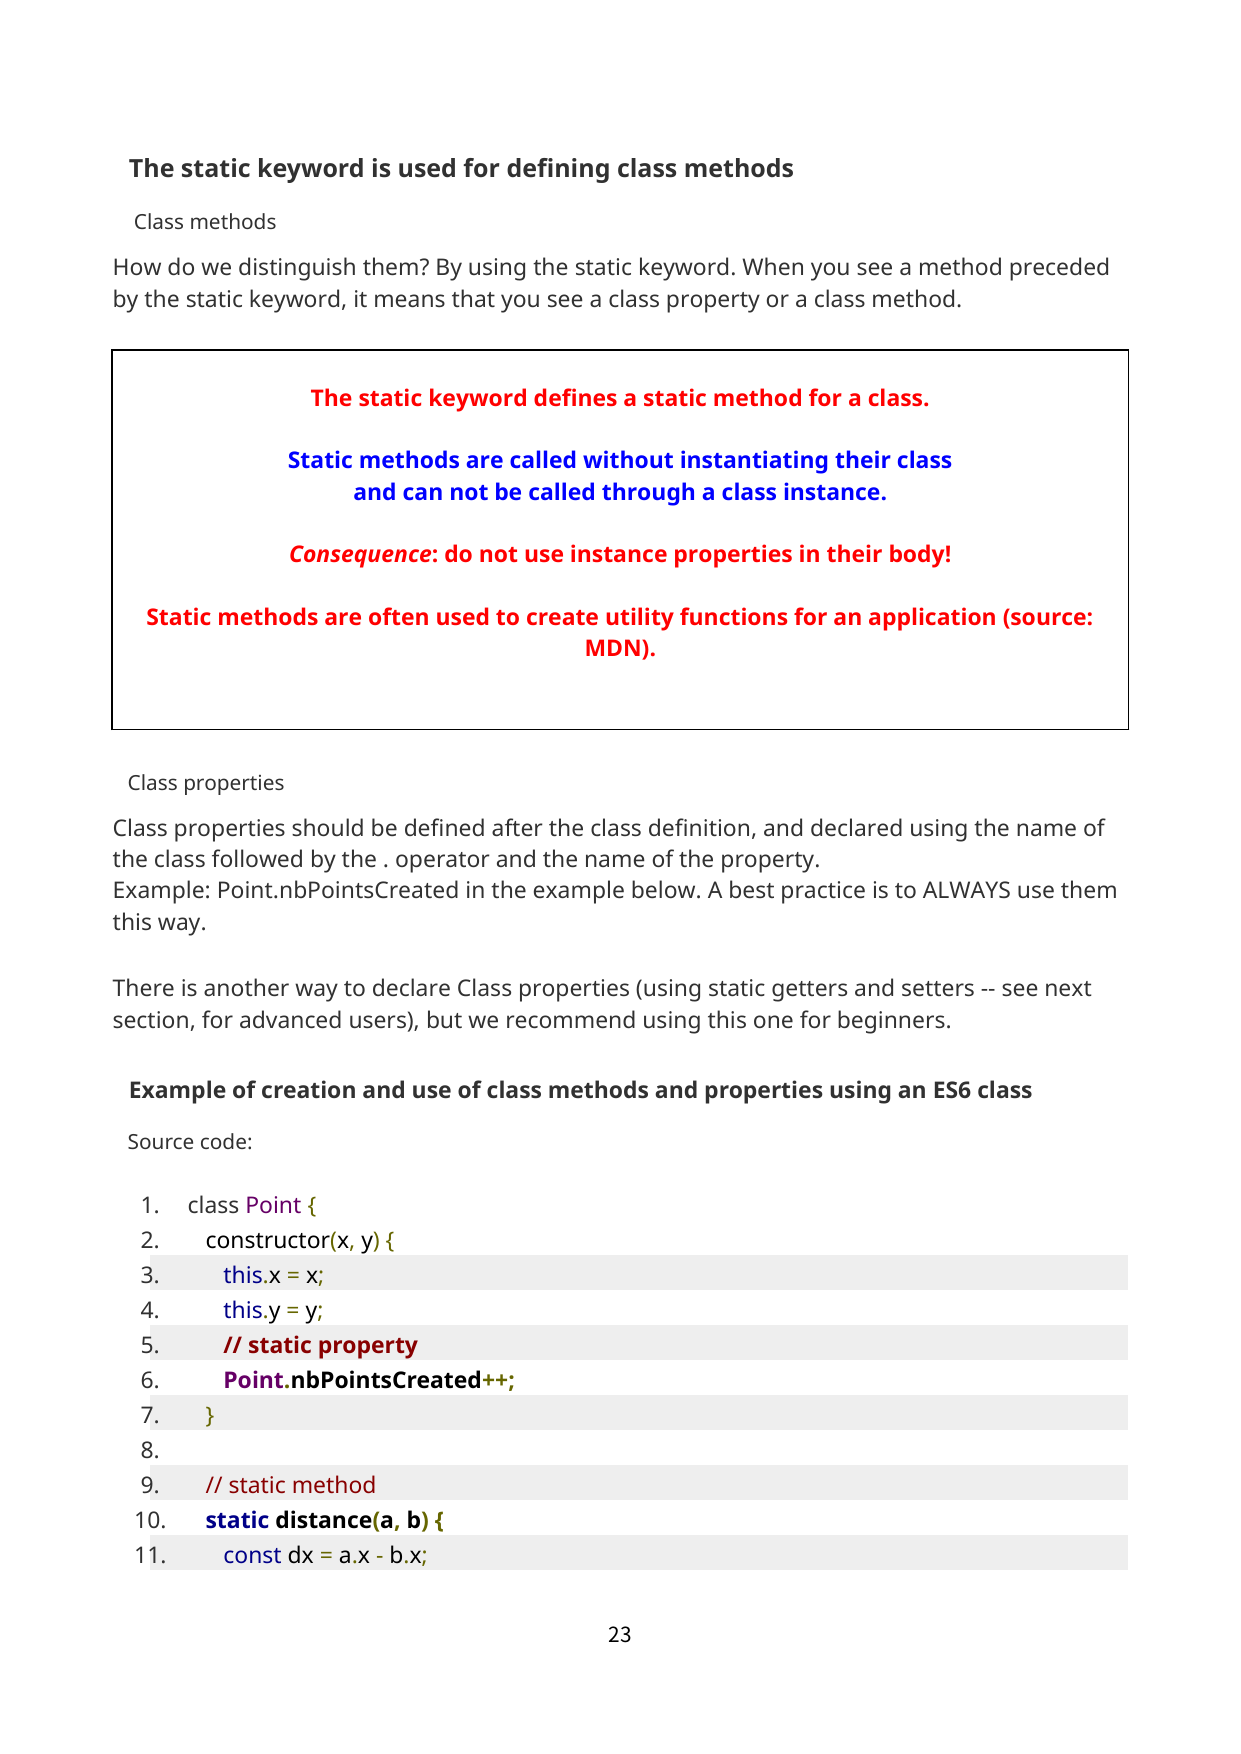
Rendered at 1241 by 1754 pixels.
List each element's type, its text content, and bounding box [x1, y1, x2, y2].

subtitle Example of creation and use of class methods and properties using an ES6 class [129, 1070, 1128, 1105]
list Point.nbPointsCreated++; [150, 1360, 1128, 1395]
list // static property [150, 1325, 1128, 1360]
list constructor(x, y) { [150, 1220, 1128, 1255]
subtitle Class methods [134, 201, 1128, 236]
text How do we distinguish them? By using the static keyword. When you see a method preceded by the static keyword, it means that you see a class property or a class method. [112, 251, 1128, 314]
list this.y = y; [150, 1290, 1128, 1325]
list // static method [150, 1465, 1128, 1500]
list this.x = x; [150, 1255, 1128, 1290]
list } [150, 1395, 1128, 1430]
text Class properties should be defined after the class definition, and declared using the name of the class followed by the . operator and the name of the property. Example: Point.nbPointsCreated in the example below. A best practice is to ALWAYS use them this way. [112, 812, 1128, 937]
list class Point { [150, 1185, 1128, 1220]
list static distance(a, b) { [150, 1500, 1128, 1535]
subtitle The static keyword is used for defining class methods [129, 150, 1128, 185]
text There is another way to declare Class properties (using static getters and setters -- see next section, for advanced users), but we recommend using this one for beginners. [112, 972, 1128, 1035]
subtitle Class properties [127, 761, 1128, 796]
text The static keyword defines a static method for a class. Static methods are called without instantiating their class and can not be called through a class instance. Consequence: do not use instance properties in their body! Static methods are often used to create utility functions for an application (source: MDN). [113, 351, 1128, 729]
subtitle Source code: [127, 1121, 1128, 1156]
list const dx = a.x - b.x; [150, 1535, 1128, 1570]
